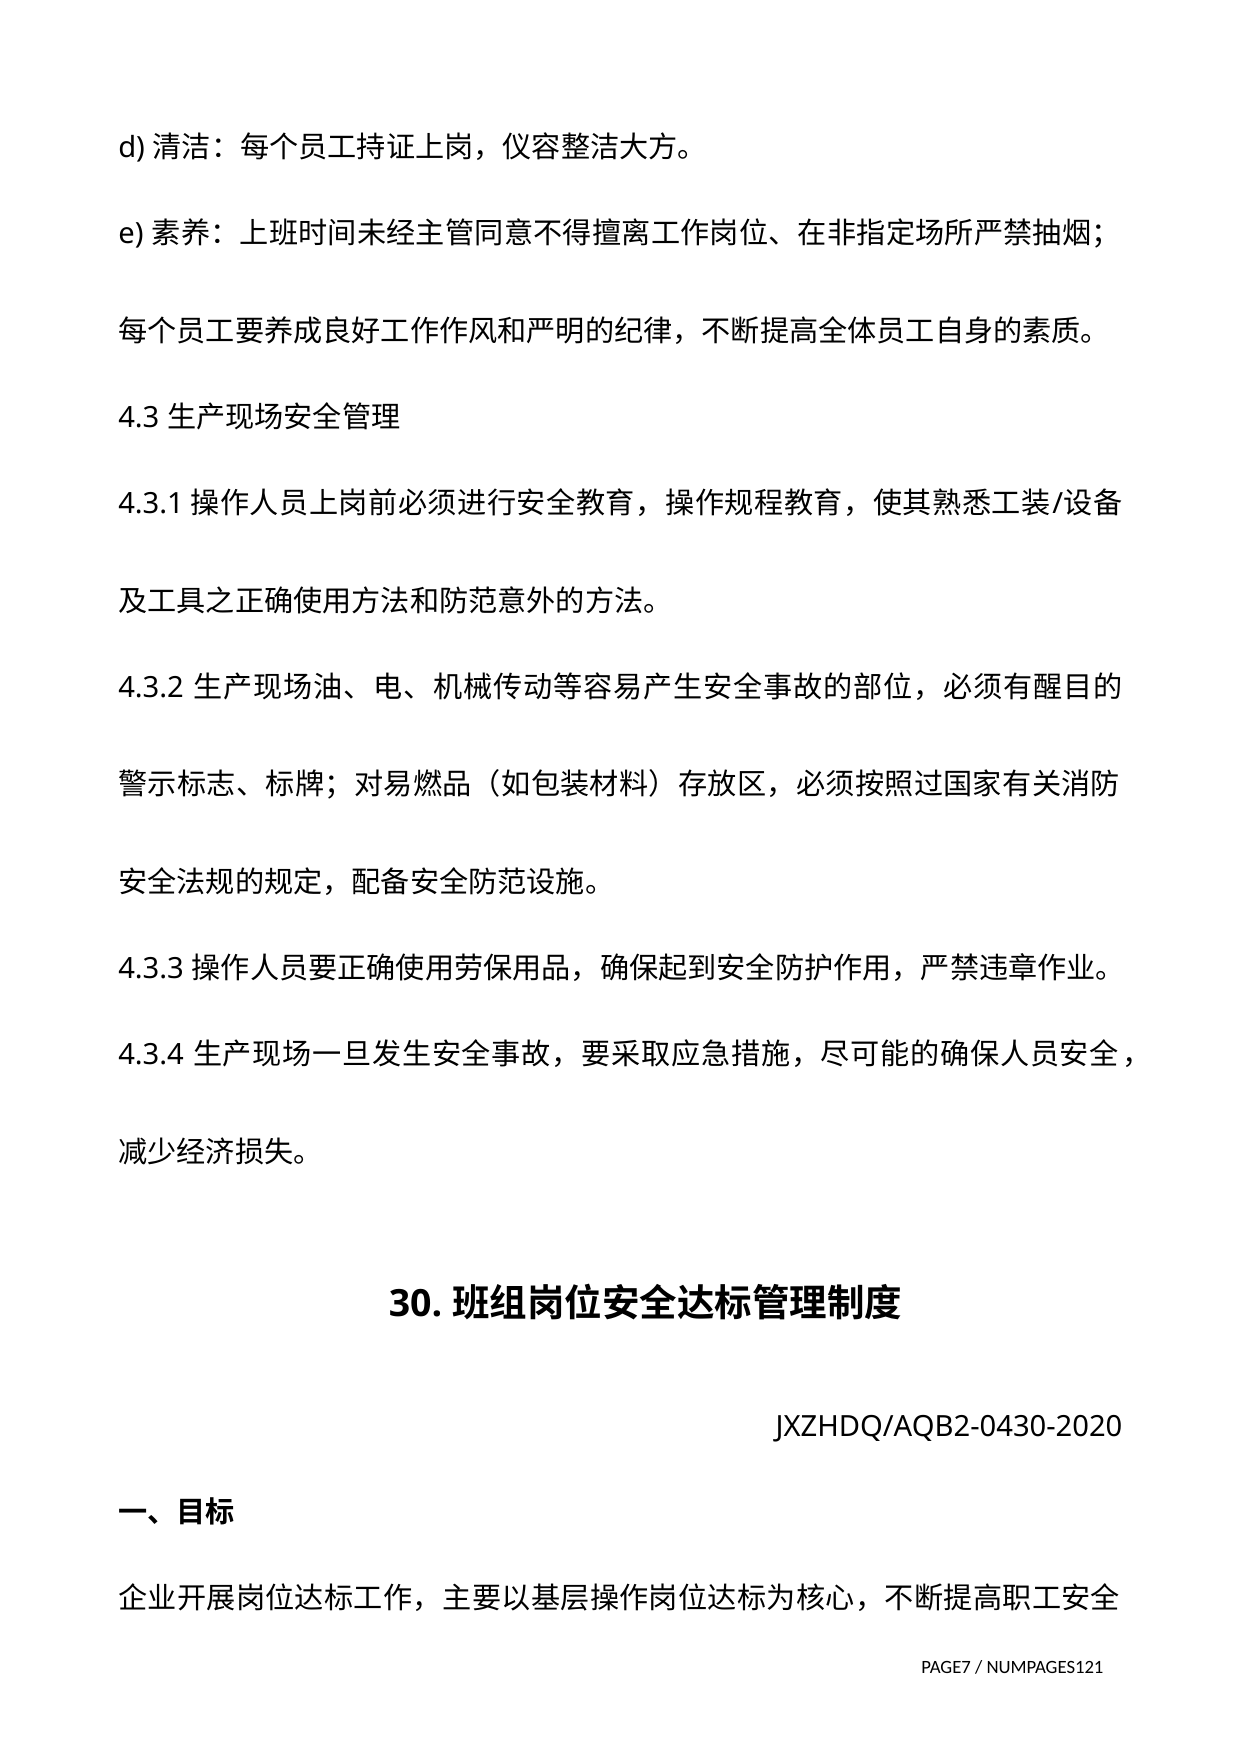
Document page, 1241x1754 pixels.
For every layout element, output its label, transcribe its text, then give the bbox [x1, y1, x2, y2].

text 4.3 生产现场安全管理 [118, 382, 1122, 447]
text d) 清洁：每个员工持证上岗，仪容整洁大方。 [118, 112, 1122, 177]
text 4.3.3 操作人员要正确使用劳保用品，确保起到安全防护作用，严禁违章作业。 [118, 933, 1122, 998]
text e) 素养：上班时间未经主管同意不得擅离工作岗位、在非指定场所严禁抽烟；每个员工要养成良好工作作风和严明的纪律，不断提高全体员工自身的素质。 [118, 199, 1122, 361]
text 4.3.1操作人员上岗前必须进行安全教育，操作规程教育，使其熟悉工装/设备及工具之正确使用方法和防范意外的方法。 [118, 468, 1122, 631]
text 一、目标 [118, 1477, 1122, 1542]
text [118, 1564, 1122, 1629]
text 4.3.4 生产现场一旦发生安全事故，要采取应急措施，尽可能的确保人员安全，减少经济损失。 [118, 1019, 1122, 1182]
text JXZHDQ/AQB2-0430-2020 [118, 1393, 1122, 1458]
text 4.3.2 生产现场油、电、机械传动等容易产生安全事故的部位，必须有醒目的警示标志、标牌；对易燃品（如包装材料）存放区，必须按照过国家有关消防安全法规的规定，配备安全防范设施。 [118, 652, 1122, 912]
subtitle 班组岗位安全达标管理制度 [118, 1268, 1122, 1333]
